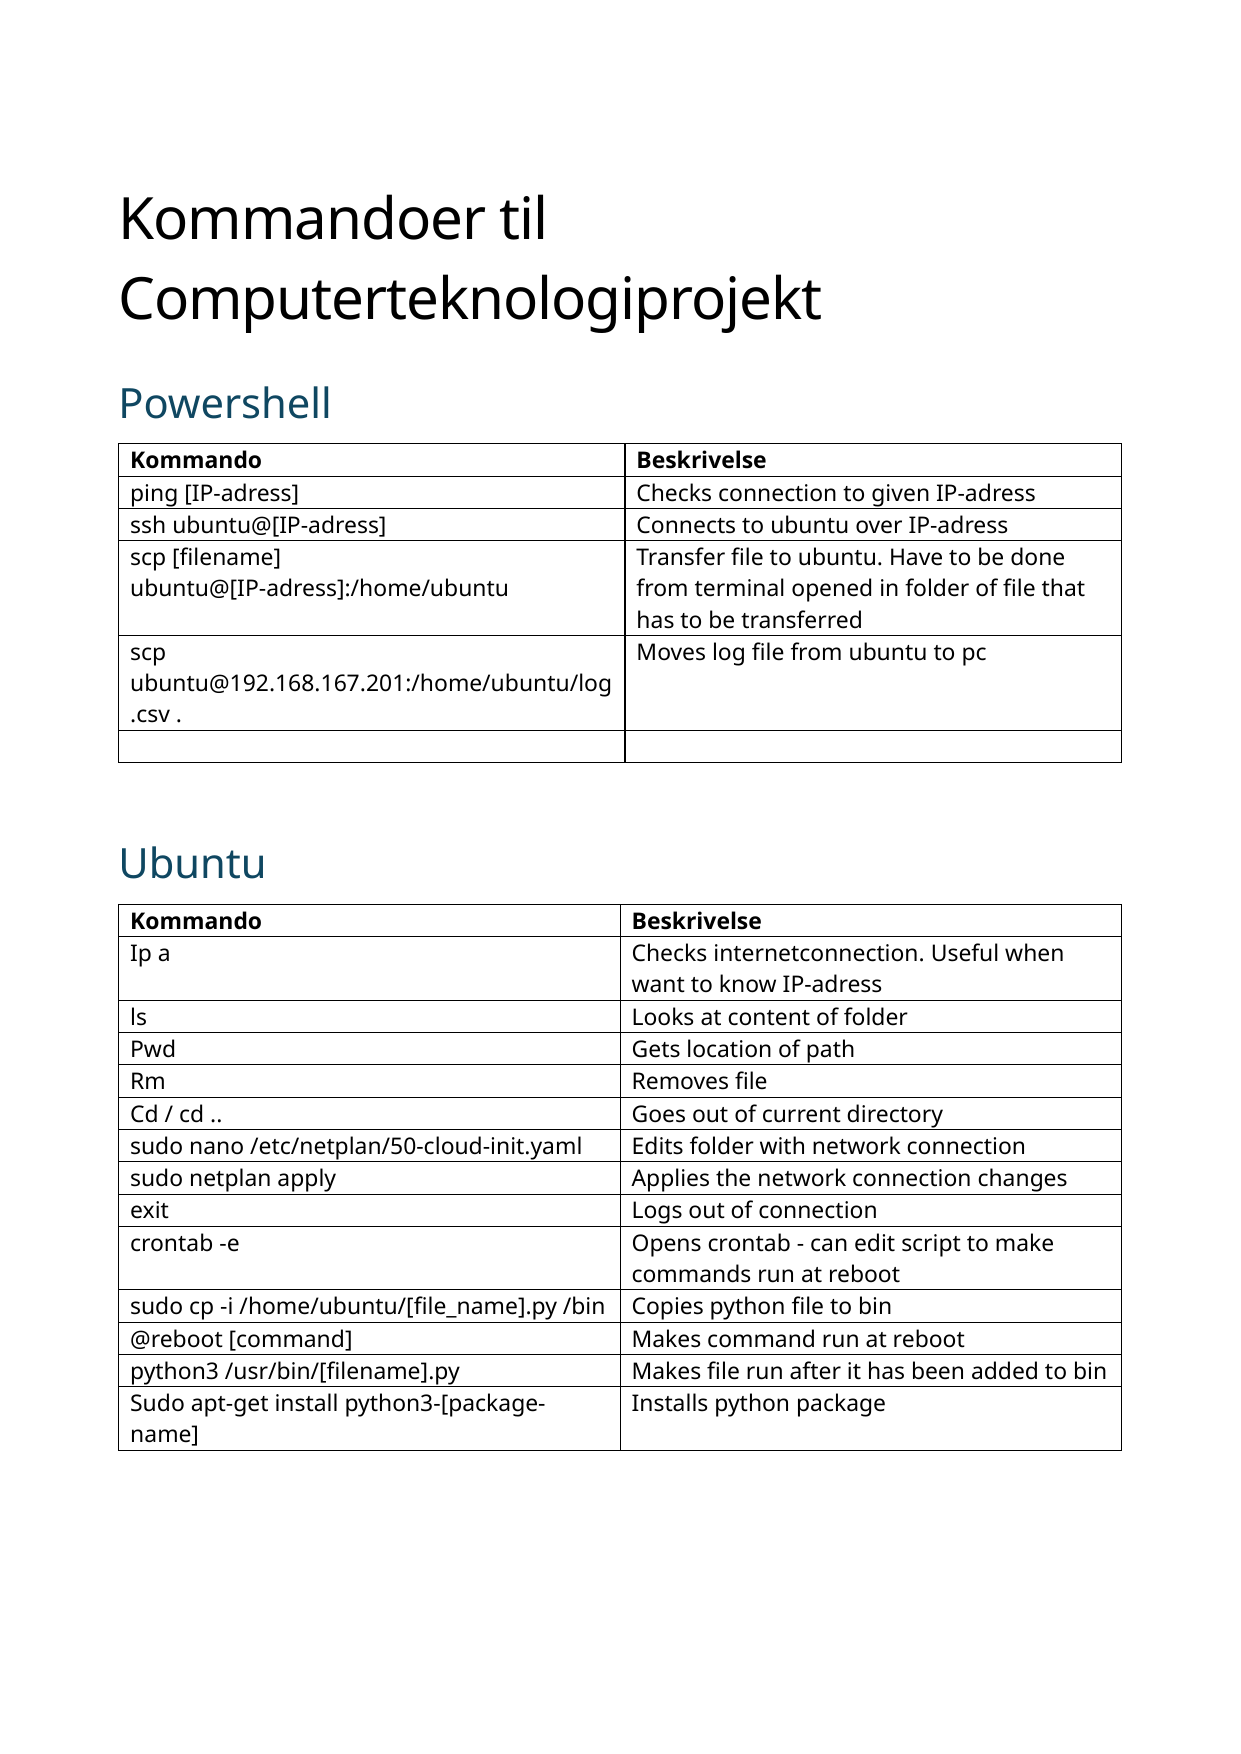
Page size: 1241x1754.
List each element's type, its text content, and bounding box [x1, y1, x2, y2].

table_header Beskrivelse [621, 905, 1121, 936]
table_cell exit [119, 1195, 620, 1226]
table_cell Ip a [119, 937, 620, 1000]
table_cell @reboot [command] [119, 1323, 620, 1354]
table_cell Gets location of path [621, 1033, 1121, 1064]
table_cell Sudo apt-get install python3-[package-name] [119, 1387, 620, 1450]
table_cell Connects to ubuntu over IP-adress [626, 509, 1121, 540]
table_cell scp ubuntu@192.168.167.201:/home/ubuntu/log.csv . [119, 636, 624, 730]
table_header Beskrivelse [626, 444, 1121, 476]
table_cell Looks at content of folder [621, 1001, 1121, 1032]
table_cell ping [IP-adress] [119, 477, 624, 508]
table_cell [119, 731, 624, 762]
table_cell Pwd [119, 1033, 620, 1064]
subtitle Powershell [118, 374, 1122, 430]
table_cell Removes file [621, 1065, 1121, 1097]
table_cell python3 /usr/bin/[filename].py [119, 1355, 620, 1386]
table_cell [626, 731, 1121, 762]
table_cell sudo cp -i /home/ubuntu/[file_name].py /bin [119, 1290, 620, 1322]
table_cell sudo nano /etc/netplan/50-cloud-init.yaml [119, 1130, 620, 1161]
table_cell Applies the network connection changes [621, 1162, 1121, 1193]
table_header Kommando [119, 444, 624, 476]
table_cell ls [119, 1001, 620, 1032]
table_cell Checks connection to given IP-adress [626, 477, 1121, 508]
subtitle Ubuntu [118, 834, 1122, 891]
table_cell sudo netplan apply [119, 1162, 620, 1193]
table_cell Makes file run after it has been added to bin [621, 1355, 1121, 1386]
table_cell Opens crontab - can edit script to make commands run at reboot [621, 1227, 1121, 1289]
table_cell Copies python file to bin [621, 1290, 1121, 1322]
table_cell crontab -e [119, 1227, 620, 1289]
table_cell Makes command run at reboot [621, 1323, 1121, 1354]
table_cell Logs out of connection [621, 1195, 1121, 1226]
table_cell Rm [119, 1065, 620, 1097]
table_cell Installs python package [621, 1387, 1121, 1450]
table_cell Edits folder with network connection [621, 1130, 1121, 1161]
title Kommandoer til Computerteknologiprojekt [118, 177, 1122, 336]
table_header Kommando [119, 905, 620, 936]
table_cell Cd / cd .. [119, 1098, 620, 1129]
table_cell ssh ubuntu@[IP-adress] [119, 509, 624, 540]
table_cell Moves log file from ubuntu to pc [626, 636, 1121, 730]
table_cell Checks internetconnection. Useful when want to know IP-adress [621, 937, 1121, 1000]
table_cell Transfer file to ubuntu. Have to be done from terminal opened in folder of file that has to be transferred [626, 541, 1121, 635]
table_cell scp [filename] ubuntu@[IP-adress]:/home/ubuntu [119, 541, 624, 635]
table_cell Goes out of current directory [621, 1098, 1121, 1129]
